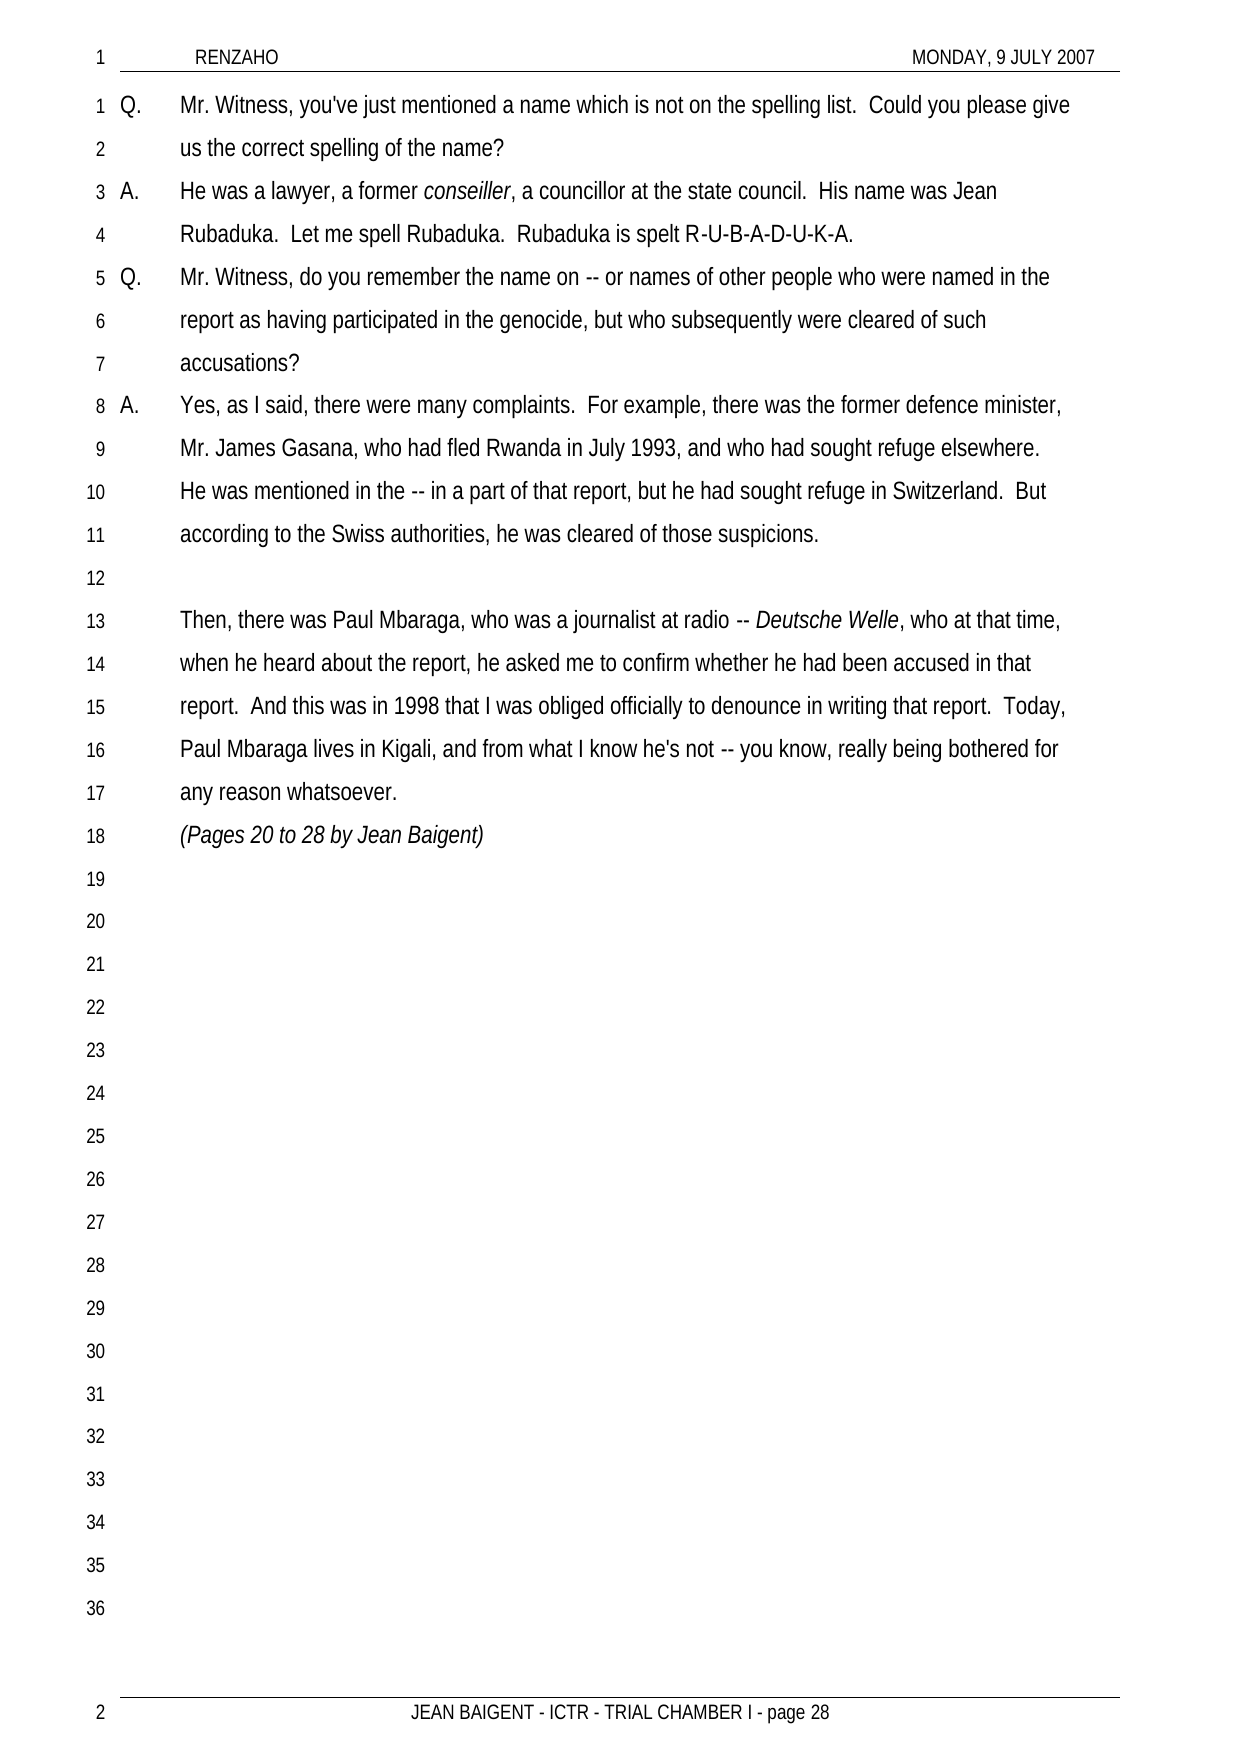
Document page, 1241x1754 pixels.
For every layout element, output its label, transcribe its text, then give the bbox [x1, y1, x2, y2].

text A. He was a lawyer, a former conseiller, a councillor at the state council. His name was Jean Rubaduka. Let me spell Rubaduka. Rubaduka is spelt R-U-B-A-D-U-K-A. [120, 176, 1075, 247]
text Q. Mr. Witness, you've just mentioned a name which is not on the spelling list. Could you please give us the correct spelling of the name? [120, 90, 1075, 162]
text Q. Mr. Witness, do you remember the name on -- or names of other people who were named in the report as having participated in the genocide, but who subsequently were cleared of such accusations? [120, 262, 1075, 376]
text A. Yes, as I said, there were many complaints. For example, there was the former defence minister, Mr. James Gasana, who had fled Rwanda in July 1993, and who had sought refuge elsewhere. He was mentioned in the -- in a part of that report, but he had sought refuge in Switzerland. But according to the Swiss authorities, he was cleared of those suspicions. Then, there was Paul Mbaraga, who was a journalist at radio -- Deutsche Welle, who at that time, when he heard about the report, he asked me to confirm whether he had been accused in that report. And this was in 1998 that I was obliged officially to denounce in writing that report. Today, Paul Mbaraga lives in Kigali, and from what I know he's not -- you know, really being bothered for any reason whatsoever. (Pages 20 to 28 by Jean Baigent) [120, 390, 1075, 1620]
